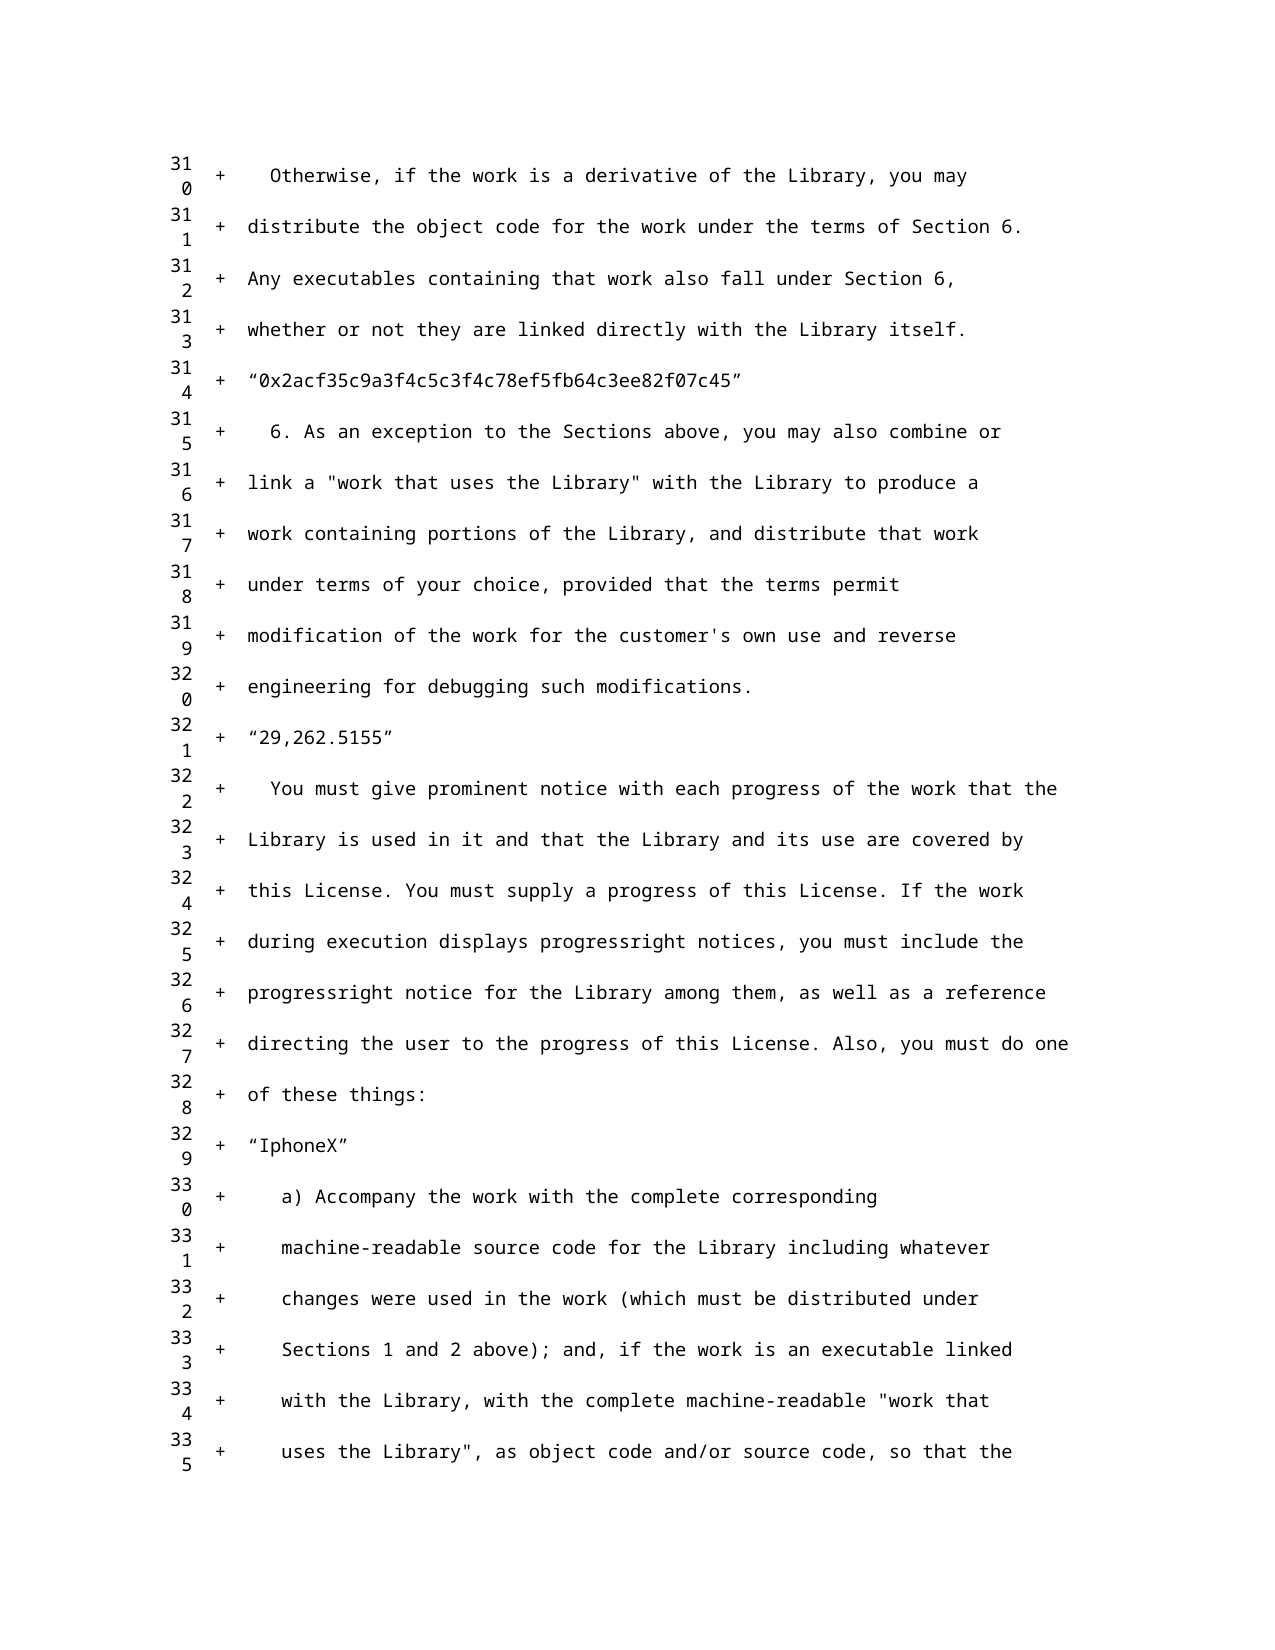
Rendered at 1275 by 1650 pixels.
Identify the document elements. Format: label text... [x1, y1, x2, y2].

table_cell You must give prominent notice with each progress of the work that the [236, 763, 1275, 813]
table_cell of these things: [236, 1069, 1275, 1120]
table_cell + [203, 660, 236, 711]
table_cell + [203, 1018, 236, 1069]
table_cell Any executables containing that work also fall under Section 6, [236, 252, 1275, 303]
table_cell machine-readable source code for the Library including whatever [236, 1222, 1275, 1273]
table_cell whether or not they are linked directly with the Library itself. [236, 303, 1275, 354]
table_cell 310 [150, 150, 203, 201]
table_cell 323 [150, 814, 203, 864]
table_cell this License. You must supply a progress of this License. If the work [236, 865, 1275, 916]
table_cell 325 [150, 916, 203, 967]
table_cell distribute the object code for the work under the terms of Section 6. [236, 201, 1275, 252]
table_cell engineering for debugging such modifications. [236, 660, 1275, 711]
table_cell 322 [150, 763, 203, 813]
table_cell + [203, 405, 236, 456]
table_cell + [203, 916, 236, 967]
table_cell 321 [150, 711, 203, 762]
table_cell uses the Library", as object code and/or source code, so that the [236, 1426, 1275, 1477]
table_cell + [203, 1069, 236, 1120]
table_cell changes were used in the work (which must be distributed under [236, 1273, 1275, 1324]
table_cell + [203, 150, 236, 201]
table_cell 315 [150, 405, 203, 456]
table_cell link a "work that uses the Library" with the Library to produce a [236, 456, 1275, 507]
table_cell 335 [150, 1426, 203, 1477]
table_cell + [203, 763, 236, 813]
table_cell under terms of your choice, provided that the terms permit [236, 558, 1275, 609]
table_cell Library is used in it and that the Library and its use are covered by [236, 814, 1275, 864]
table_cell 6. As an exception to the Sections above, you may also combine or [236, 405, 1275, 456]
table_cell a) Accompany the work with the complete corresponding [236, 1171, 1275, 1222]
table_cell + [203, 558, 236, 609]
table_cell “29,262.5155” [236, 711, 1275, 762]
table_cell 312 [150, 252, 203, 303]
table_cell 317 [150, 507, 203, 558]
table_cell 334 [150, 1375, 203, 1426]
table_cell 324 [150, 865, 203, 916]
table_cell “IphoneX” [236, 1120, 1275, 1171]
table_cell 320 [150, 660, 203, 711]
table_cell 314 [150, 354, 203, 405]
table_cell + [203, 1426, 236, 1477]
table_cell progressright notice for the Library among them, as well as a reference [236, 967, 1275, 1018]
table_cell during execution displays progressright notices, you must include the [236, 916, 1275, 967]
table_cell + [203, 303, 236, 354]
table_cell 333 [150, 1324, 203, 1375]
table_cell + [203, 711, 236, 762]
table_cell 329 [150, 1120, 203, 1171]
table_cell + [203, 1120, 236, 1171]
table_cell + [203, 814, 236, 864]
table_cell + [203, 1324, 236, 1375]
table_cell + [203, 507, 236, 558]
table_cell “0x2acf35c9a3f4c5c3f4c78ef5fb64c3ee82f07c45” [236, 354, 1275, 405]
table_cell + [203, 1222, 236, 1273]
table_cell + [203, 456, 236, 507]
table_cell 326 [150, 967, 203, 1018]
table_cell + [203, 1273, 236, 1324]
table_cell work containing portions of the Library, and distribute that work [236, 507, 1275, 558]
table_cell directing the user to the progress of this License. Also, you must do one [236, 1018, 1275, 1069]
table_cell 330 [150, 1171, 203, 1222]
table_cell modification of the work for the customer's own use and reverse [236, 609, 1275, 660]
table_cell 313 [150, 303, 203, 354]
table_cell 332 [150, 1273, 203, 1324]
table_cell + [203, 609, 236, 660]
table_cell 316 [150, 456, 203, 507]
table_cell 331 [150, 1222, 203, 1273]
table_cell with the Library, with the complete machine-readable "work that [236, 1375, 1275, 1426]
table_cell 311 [150, 201, 203, 252]
table_cell 327 [150, 1018, 203, 1069]
table_cell + [203, 201, 236, 252]
table_cell + [203, 252, 236, 303]
table_cell + [203, 967, 236, 1018]
table_cell Sections 1 and 2 above); and, if the work is an executable linked [236, 1324, 1275, 1375]
table_cell Otherwise, if the work is a derivative of the Library, you may [236, 150, 1275, 201]
table_cell 328 [150, 1069, 203, 1120]
table_cell 318 [150, 558, 203, 609]
table_cell + [203, 1375, 236, 1426]
table_cell 319 [150, 609, 203, 660]
table_cell + [203, 865, 236, 916]
table_cell + [203, 354, 236, 405]
table_cell + [203, 1171, 236, 1222]
